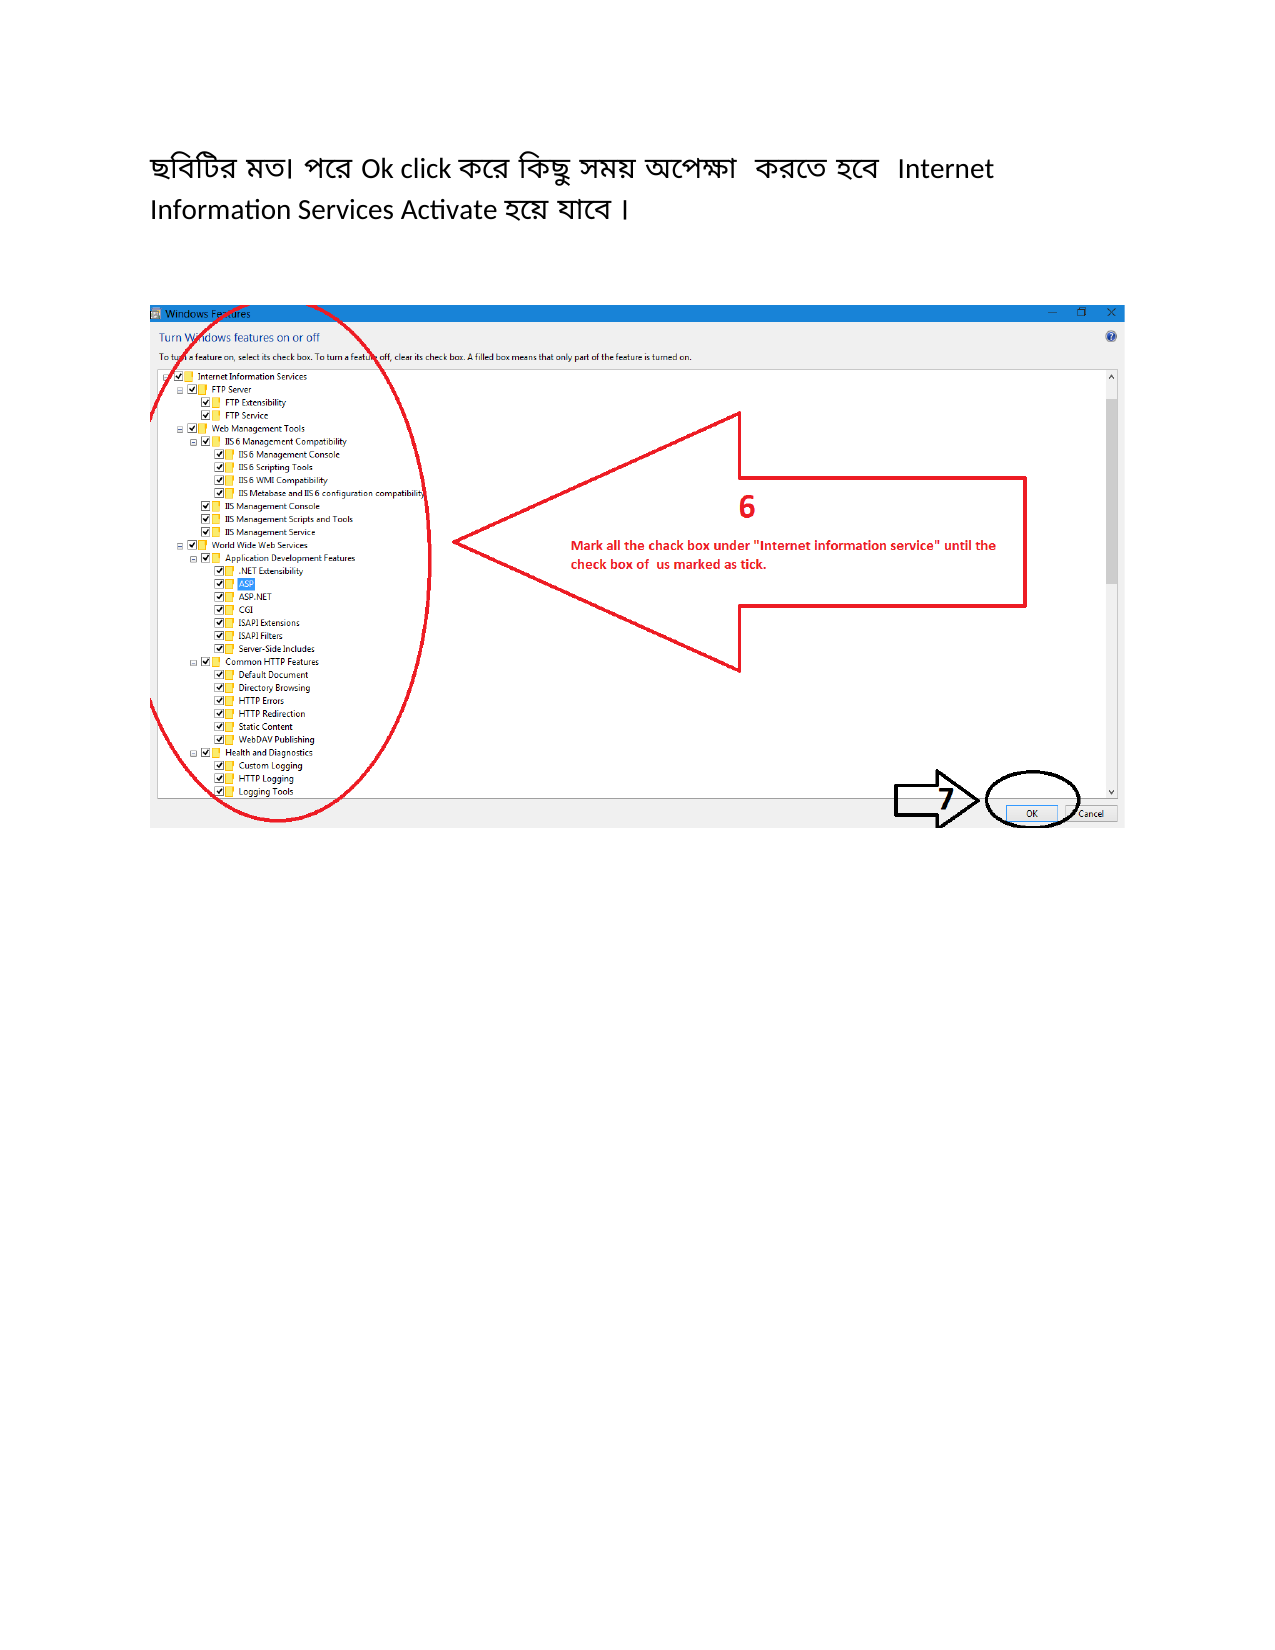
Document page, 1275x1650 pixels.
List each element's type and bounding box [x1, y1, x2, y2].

text [150, 150, 1125, 227]
picture [150, 305, 1125, 828]
